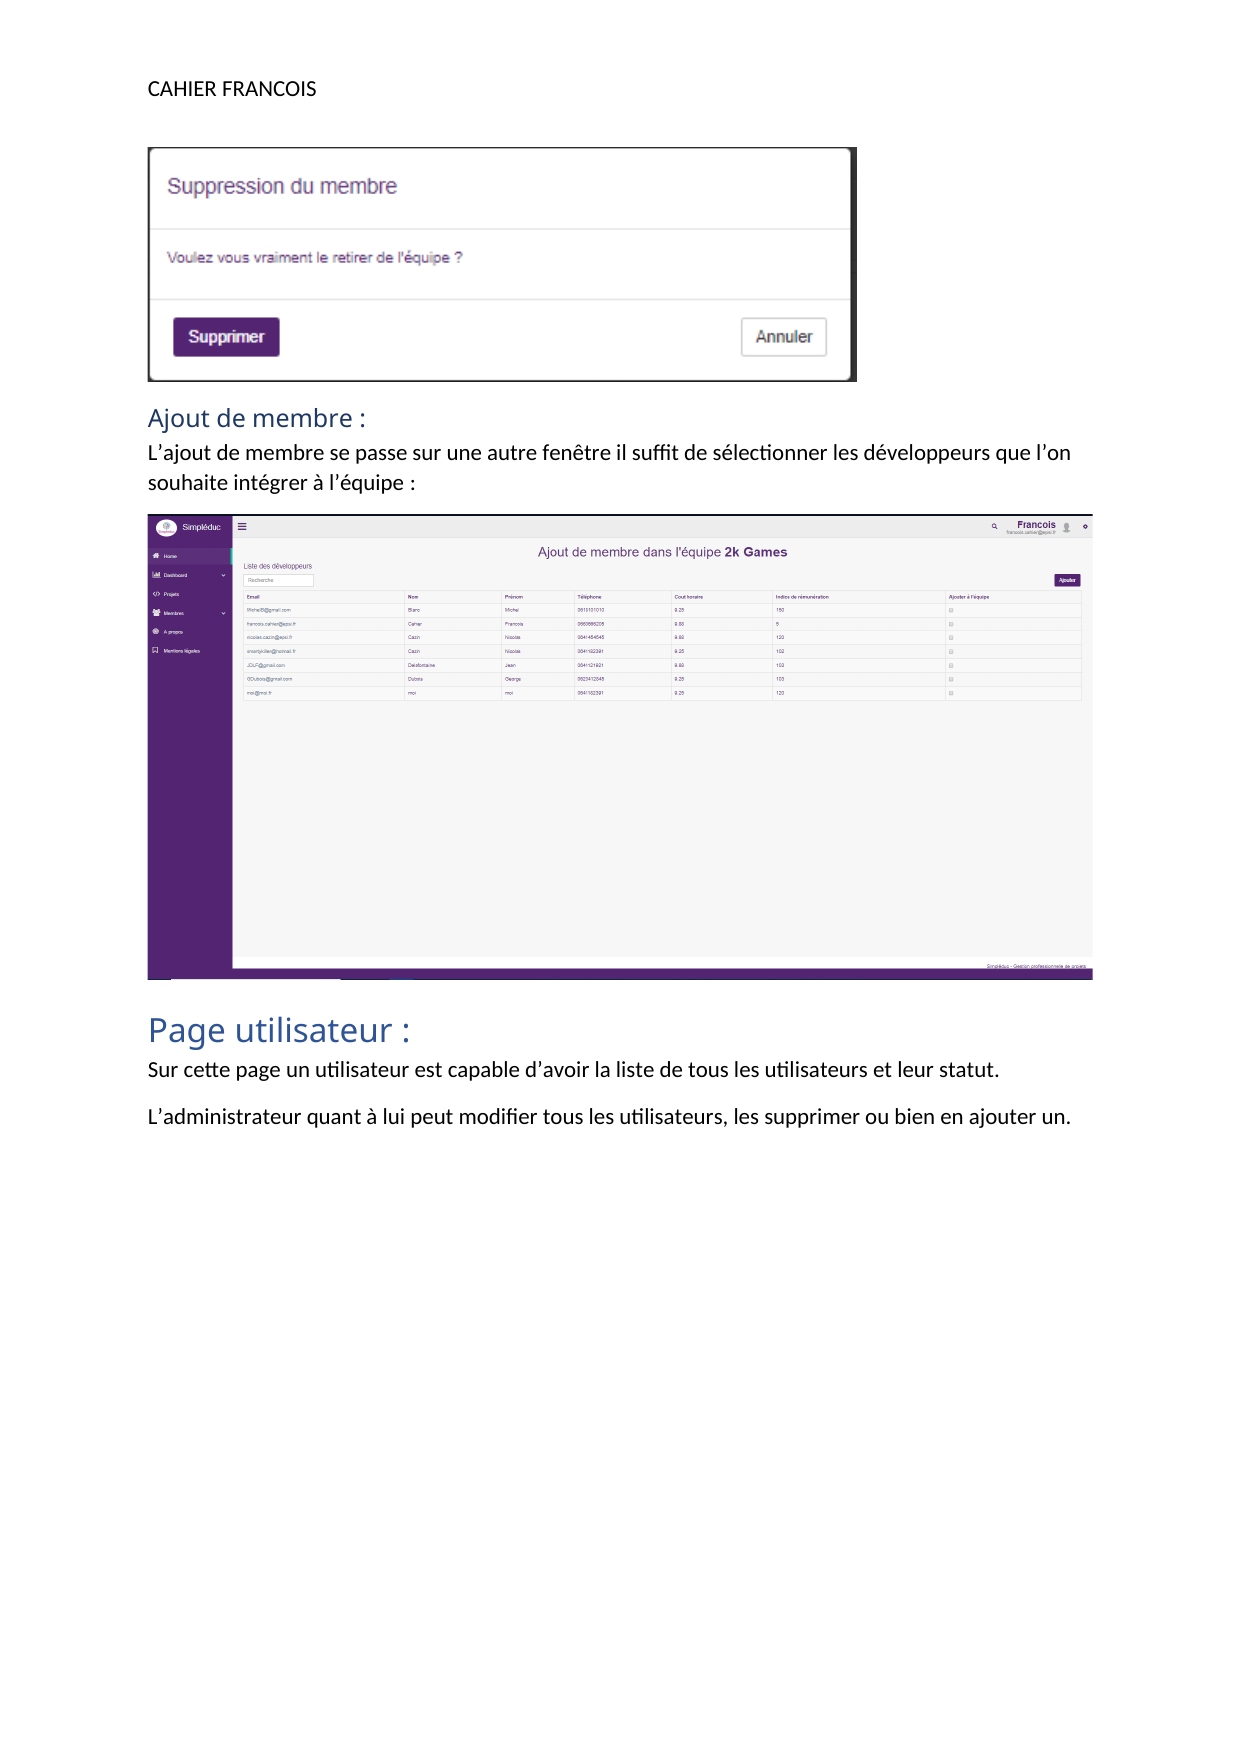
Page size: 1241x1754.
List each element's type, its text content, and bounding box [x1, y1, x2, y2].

text Sur cette page un utilisateur est capable d’avoir la liste de tous les utilisateurs et leur statut. [148, 1055, 1093, 1083]
picture [147, 147, 857, 382]
text L’administrateur quant à lui peut modifier tous les utilisateurs, les supprimer ou bien en ajouter un. [148, 1102, 1093, 1130]
subtitle Ajout de membre : [148, 401, 1093, 435]
picture [147, 514, 1093, 980]
subtitle Page utilisateur : [148, 1006, 1093, 1052]
text L’ajout de membre se passe sur une autre fenêtre il suffit de sélectionner les développeurs que l’on souhaite intégrer à l’équipe : [148, 438, 1093, 496]
